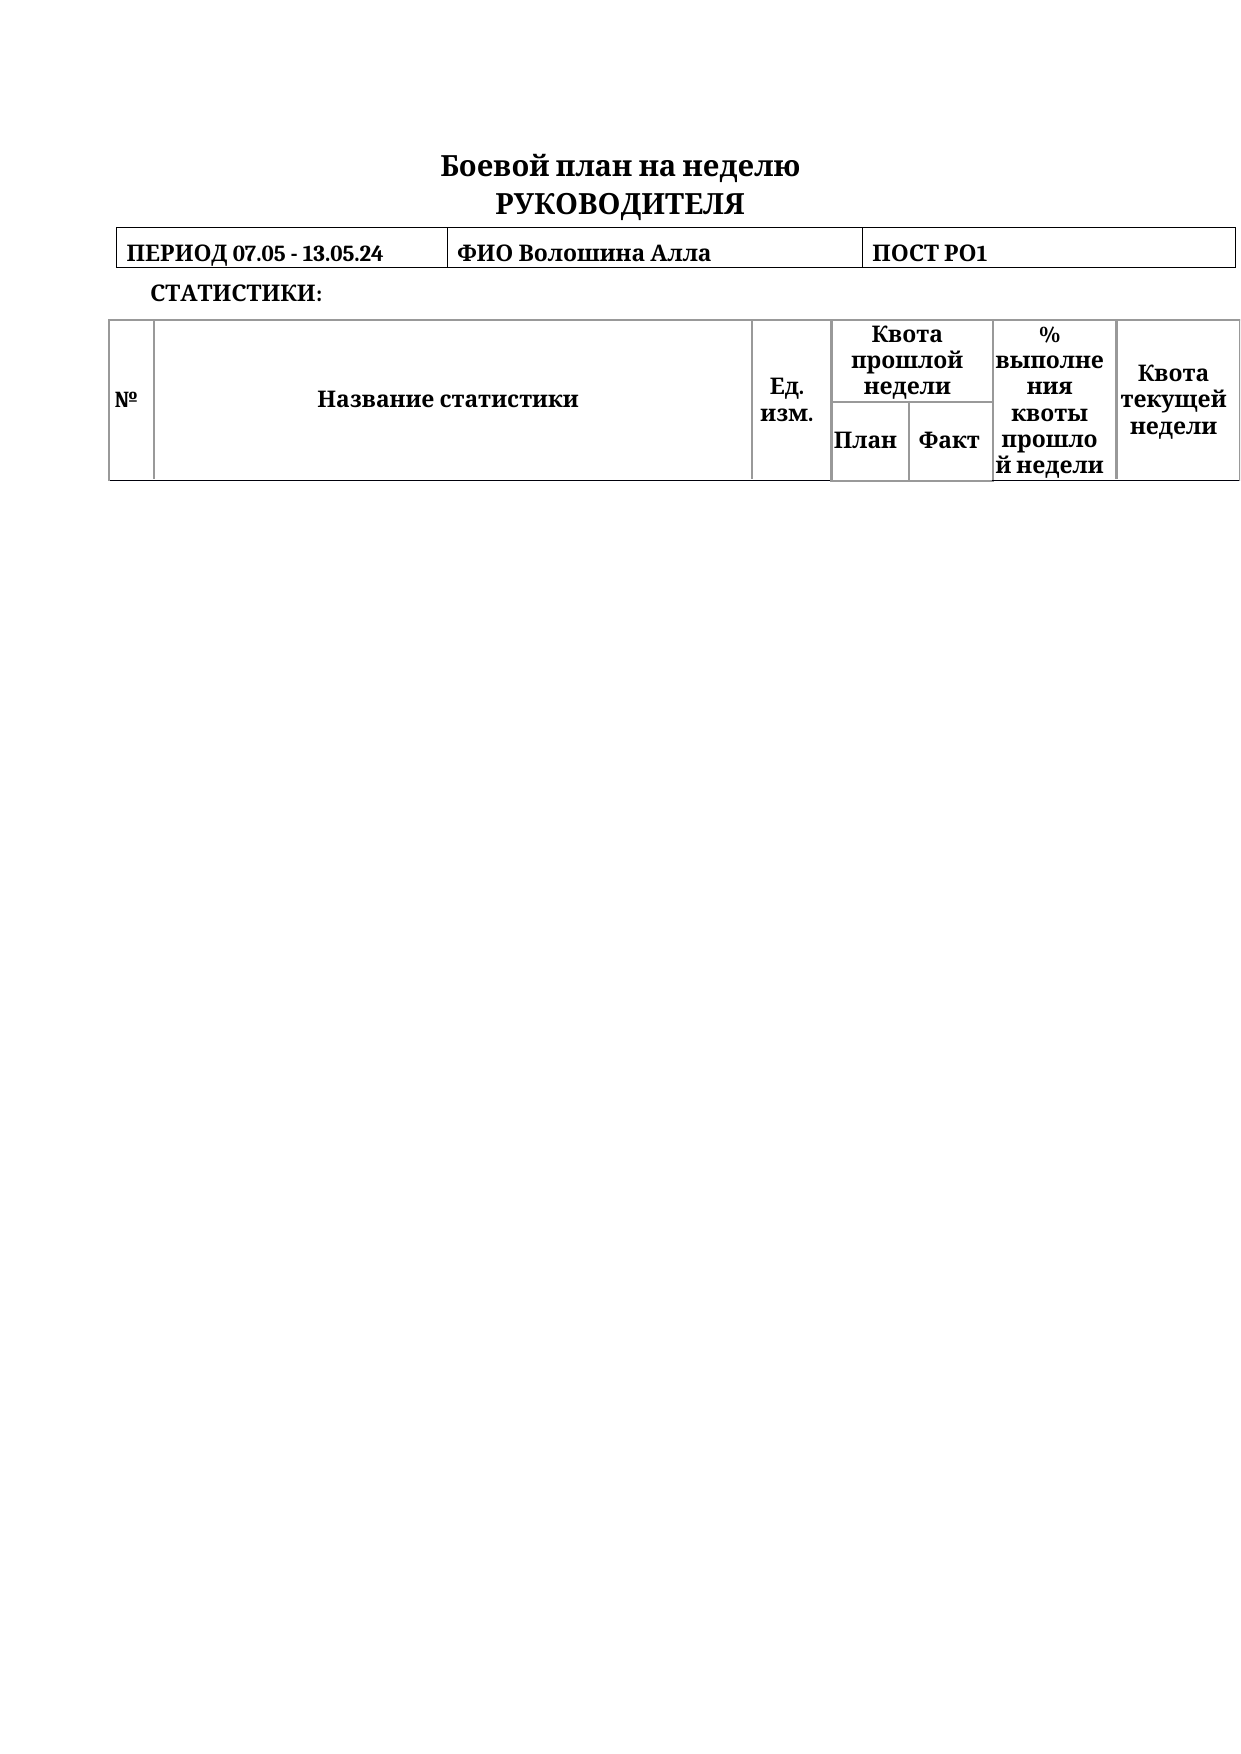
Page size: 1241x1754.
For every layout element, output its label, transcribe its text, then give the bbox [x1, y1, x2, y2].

table_header Квота прошлой недели [833, 321, 992, 401]
table_header ПЕРИОД 07.05 - 13.05.24 [117, 228, 447, 267]
table_header ПОСТ РО1 [863, 228, 1235, 267]
text Боевой план на неделю [150, 150, 1090, 183]
table_header Ед. изм. [753, 321, 830, 479]
text СТАТИСТИКИ: [150, 281, 1090, 307]
table_header Название статистики [155, 321, 751, 479]
table_header % выполнения квоты прошлой недели [994, 321, 1115, 479]
table_cell Факт [910, 403, 992, 479]
text РУКОВОДИТЕЛЯ [150, 188, 1090, 222]
table_header Квота текущей недели [1118, 321, 1239, 479]
table_cell План [833, 403, 908, 479]
table_header № [110, 321, 153, 479]
table_header ФИО Волошина Алла [448, 228, 862, 267]
